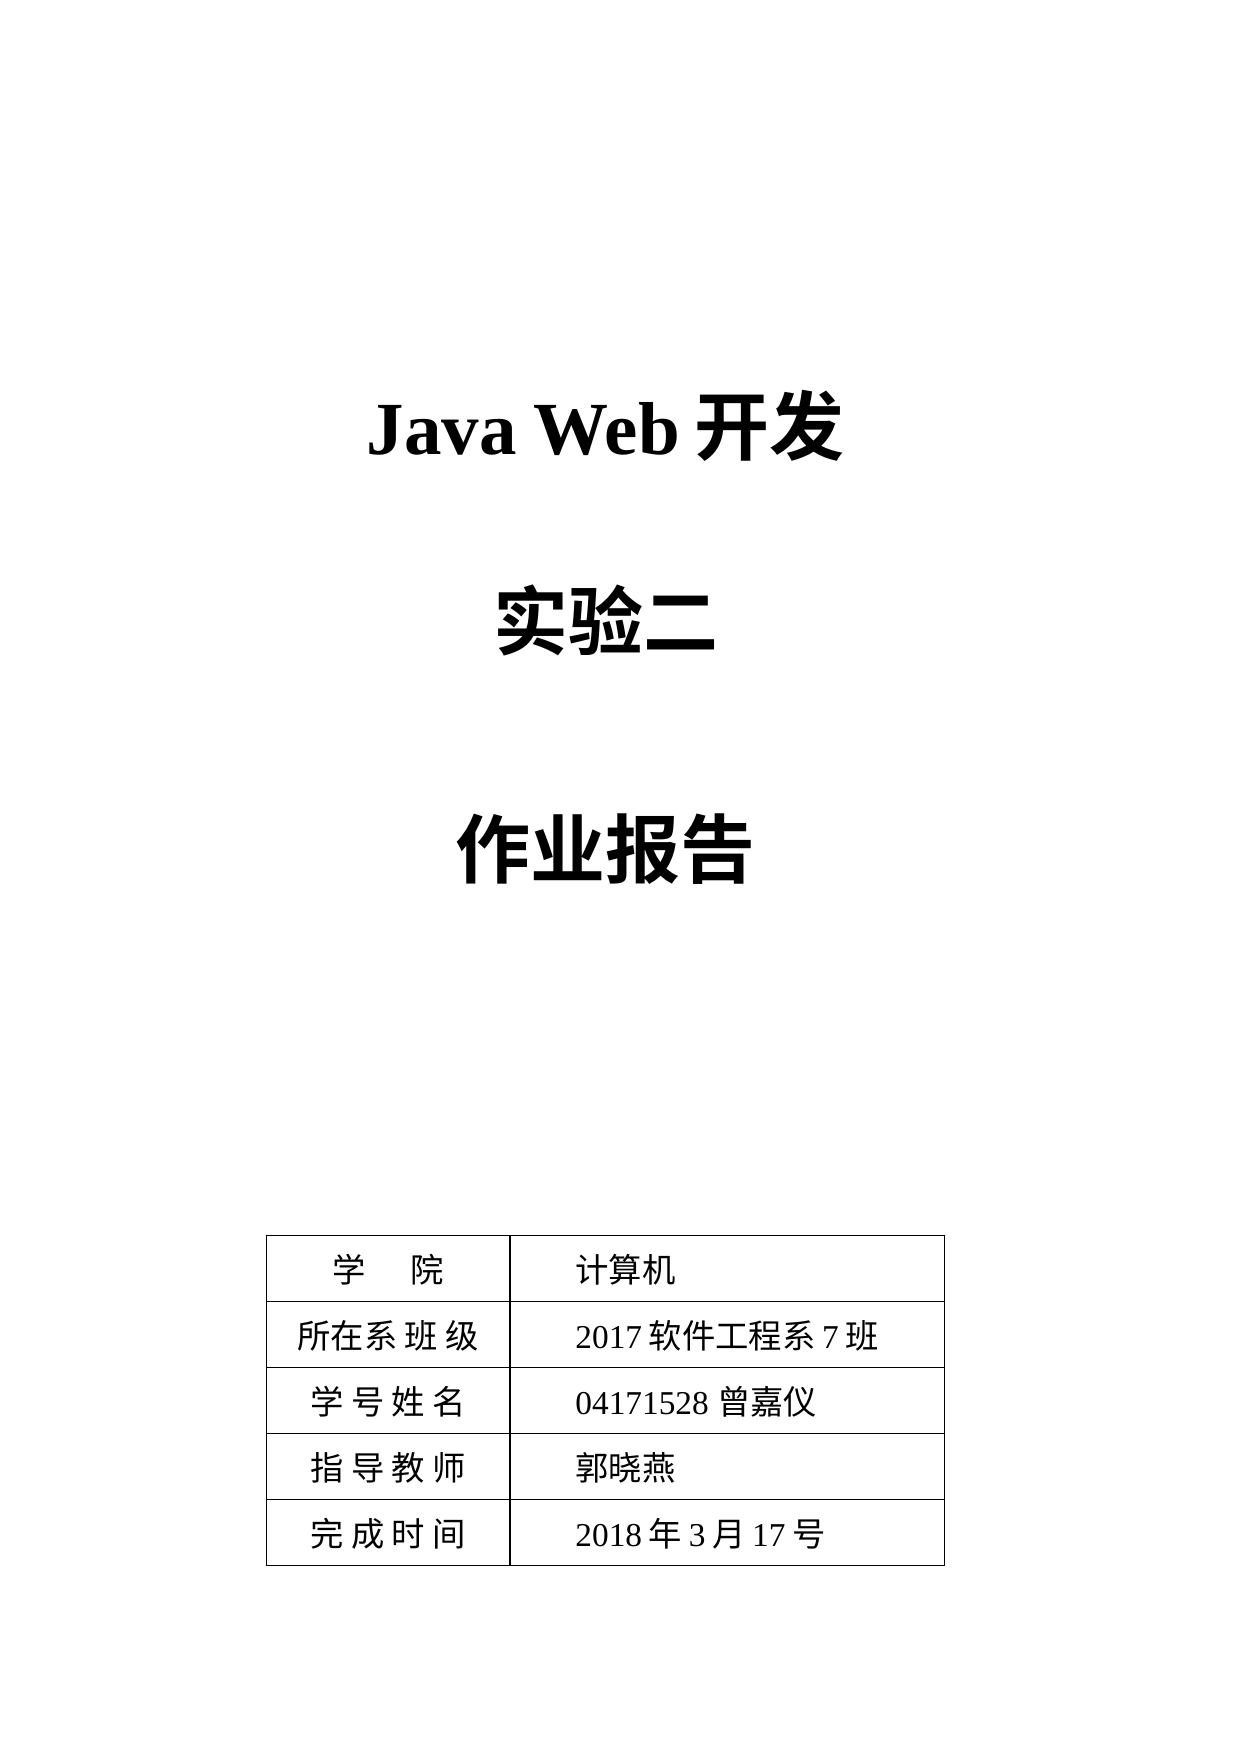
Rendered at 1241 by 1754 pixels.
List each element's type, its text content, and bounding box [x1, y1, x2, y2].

text 作业报告 [118, 779, 1093, 909]
table_cell 2017软件工程系7班 [511, 1302, 944, 1367]
table_header 学 院 [267, 1236, 509, 1301]
text 实验二 [118, 552, 1093, 682]
text Java Web开发 [118, 357, 1093, 487]
table_cell 所在系 班 级 [267, 1302, 509, 1367]
table_cell 郭晓燕 [511, 1434, 944, 1499]
table_header 计算机 [511, 1236, 944, 1301]
table_cell 完 成 时 间 [267, 1500, 509, 1565]
table_cell 04171528 曾嘉仪 [511, 1368, 944, 1433]
table_cell 学 号 姓 名 [267, 1368, 509, 1433]
table_cell 指 导 教 师 [267, 1434, 509, 1499]
table_cell 2018年3月17号 [511, 1500, 944, 1565]
